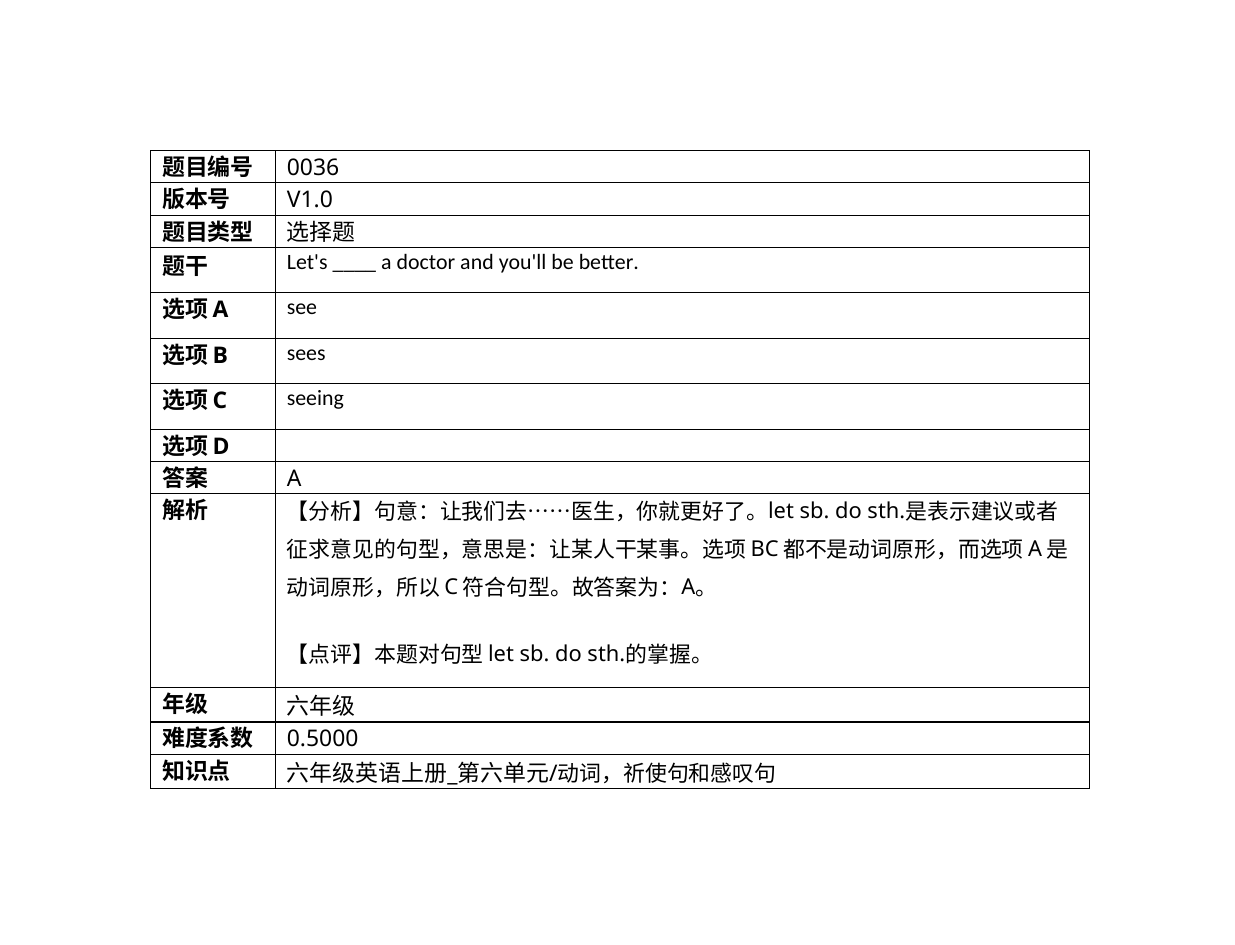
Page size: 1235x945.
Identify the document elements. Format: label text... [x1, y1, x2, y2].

table_cell 解析 [151, 494, 275, 687]
table_header 0036 [276, 151, 1089, 182]
table_cell Let's ____ a doctor and you'll be better. [276, 248, 1089, 292]
table_cell 选项B [151, 339, 275, 383]
table_cell V1.0 [276, 183, 1089, 214]
table_cell 题目类型 [151, 216, 275, 247]
table_cell 知识点 [151, 755, 275, 788]
table_cell seeing [276, 384, 1089, 428]
table_header 题目编号 [151, 151, 275, 182]
table_cell see [276, 293, 1089, 338]
table_cell 0.5000 [276, 723, 1089, 754]
table_cell 版本号 [151, 183, 275, 214]
table_cell 难度系数 [151, 723, 275, 754]
table_cell 答案 [151, 462, 275, 493]
table_cell 选项C [151, 384, 275, 428]
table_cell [276, 755, 1089, 788]
table_cell 六年级 [276, 688, 1089, 721]
table_cell 题干 [151, 248, 275, 292]
table_cell 选项D [151, 430, 275, 461]
table_cell 选择题 [276, 216, 1089, 247]
table_cell A [276, 462, 1089, 493]
table_cell [276, 430, 1089, 461]
table_cell 年级 [151, 688, 275, 721]
table_cell 选项A [151, 293, 275, 338]
table_cell sees [276, 339, 1089, 383]
table_cell 【分析】句意：让我们去……医生，你就更好了。let sb. do sth.是表示建议或者征求意见的句型，意思是：让某人干某事。选项BC都不是动词原形，而选项A是动词原形，所以C符合句型。故答案为：A。 【点评】本题对句型let sb. do sth.的掌握。 [276, 494, 1089, 687]
